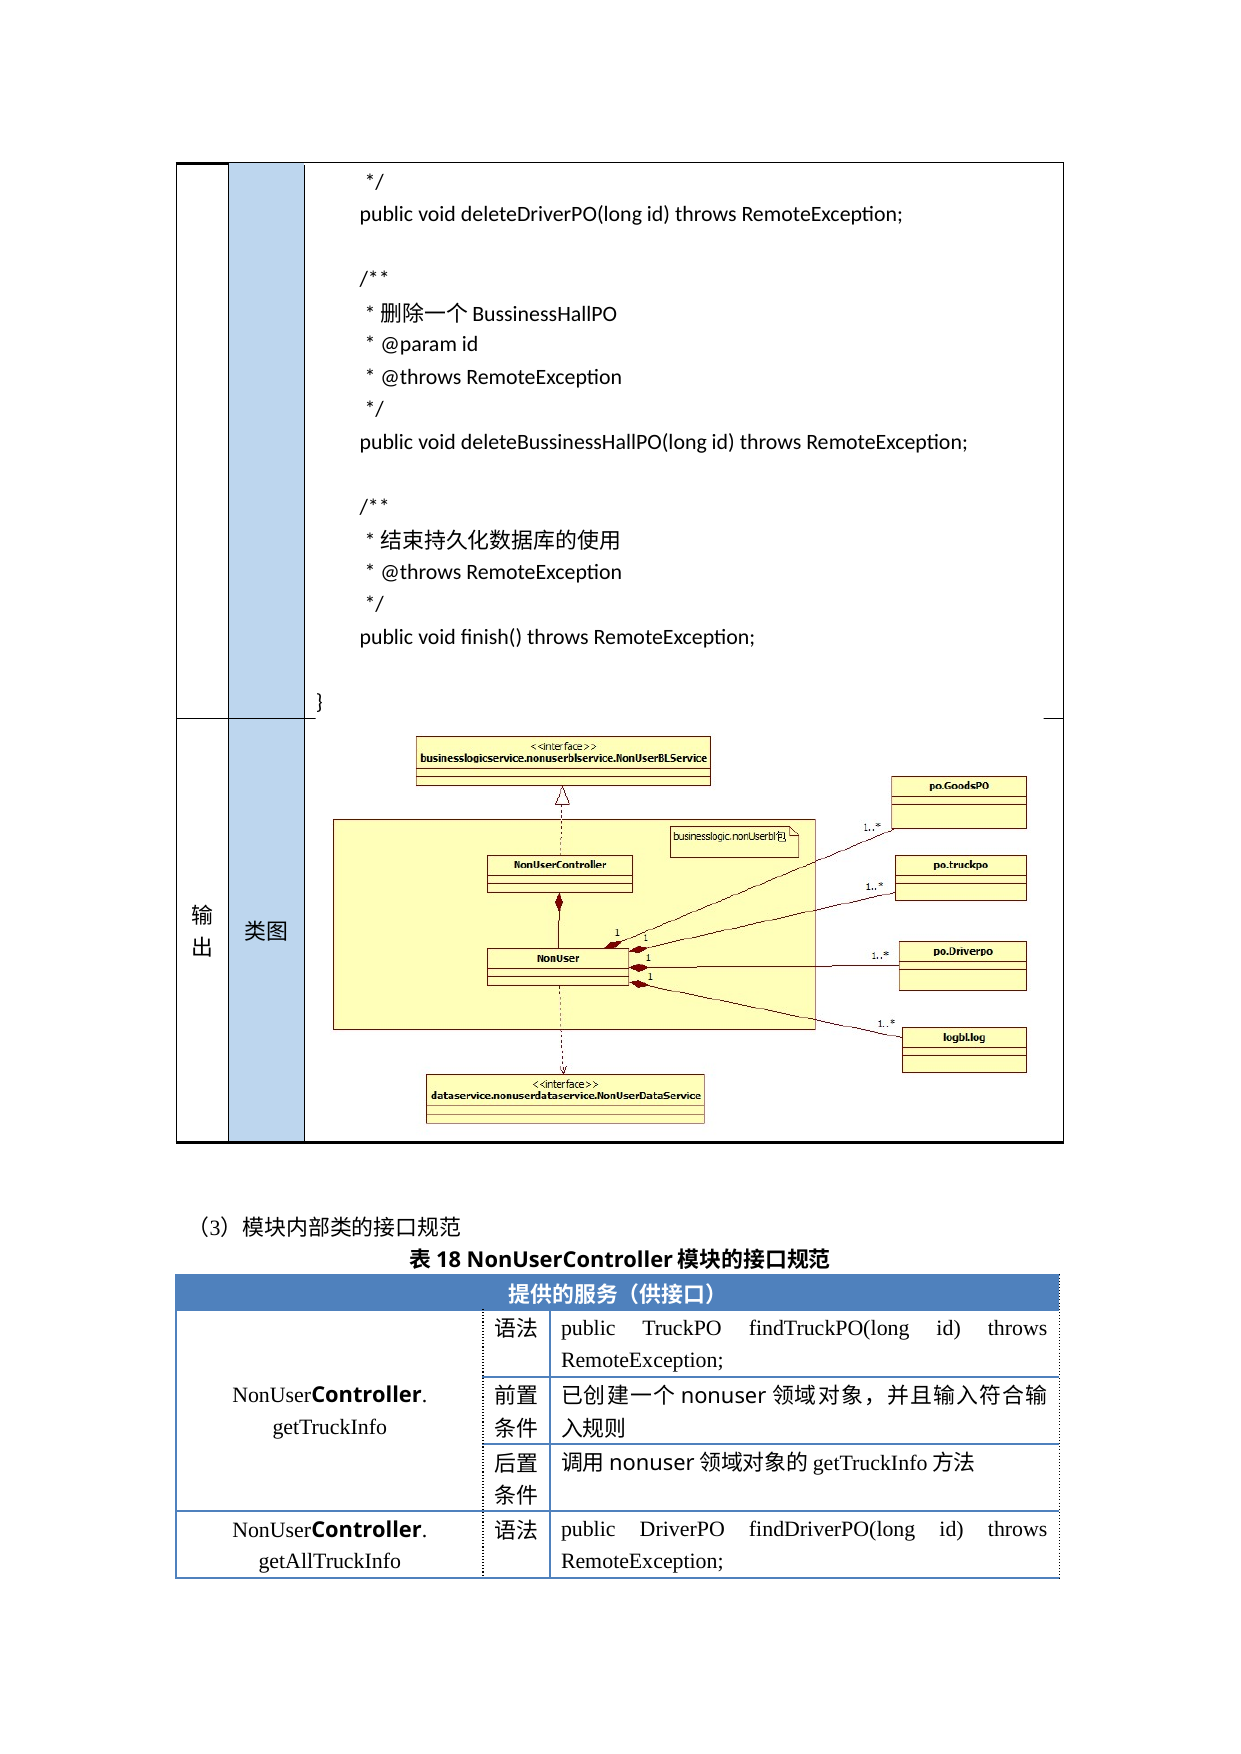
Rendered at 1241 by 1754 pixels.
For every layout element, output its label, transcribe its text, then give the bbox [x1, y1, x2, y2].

text （3）模块内部类的接口规范 [187, 1209, 1053, 1242]
table_cell NonUserController. getTruckInfo [177, 1311, 483, 1510]
table_cell 体系结构 [229, 163, 304, 718]
table_cell [1044, 719, 1063, 1141]
table_cell 类图 [229, 719, 304, 1141]
table_cell 语法 [483, 1311, 549, 1376]
picture [315, 718, 1044, 1141]
table_cell NonUserController. getAllTruckInfo [177, 1512, 483, 1577]
table_cell 后置条件 [483, 1445, 549, 1510]
table_cell 已创建一个nonuser领域对象，并且输入符合输入规则 [551, 1378, 1059, 1443]
text 表18 NonUserController模块的接口规范 [187, 1242, 1053, 1274]
table_cell [305, 719, 315, 1141]
table_header 提供的服务（供接口） [177, 1276, 1059, 1309]
table_cell 调用nonuser领域对象的getTruckInfo方法 [551, 1445, 1059, 1510]
table_cell 前置条件 [483, 1378, 549, 1443]
table_cell public TruckPO findTruckPO(long id) throws RemoteException; [551, 1311, 1059, 1376]
table_cell 输出 [177, 719, 228, 1141]
table_cell public DriverPO findDriverPO(long id) throws RemoteException; [551, 1512, 1059, 1577]
table_cell 语法 [483, 1512, 549, 1577]
